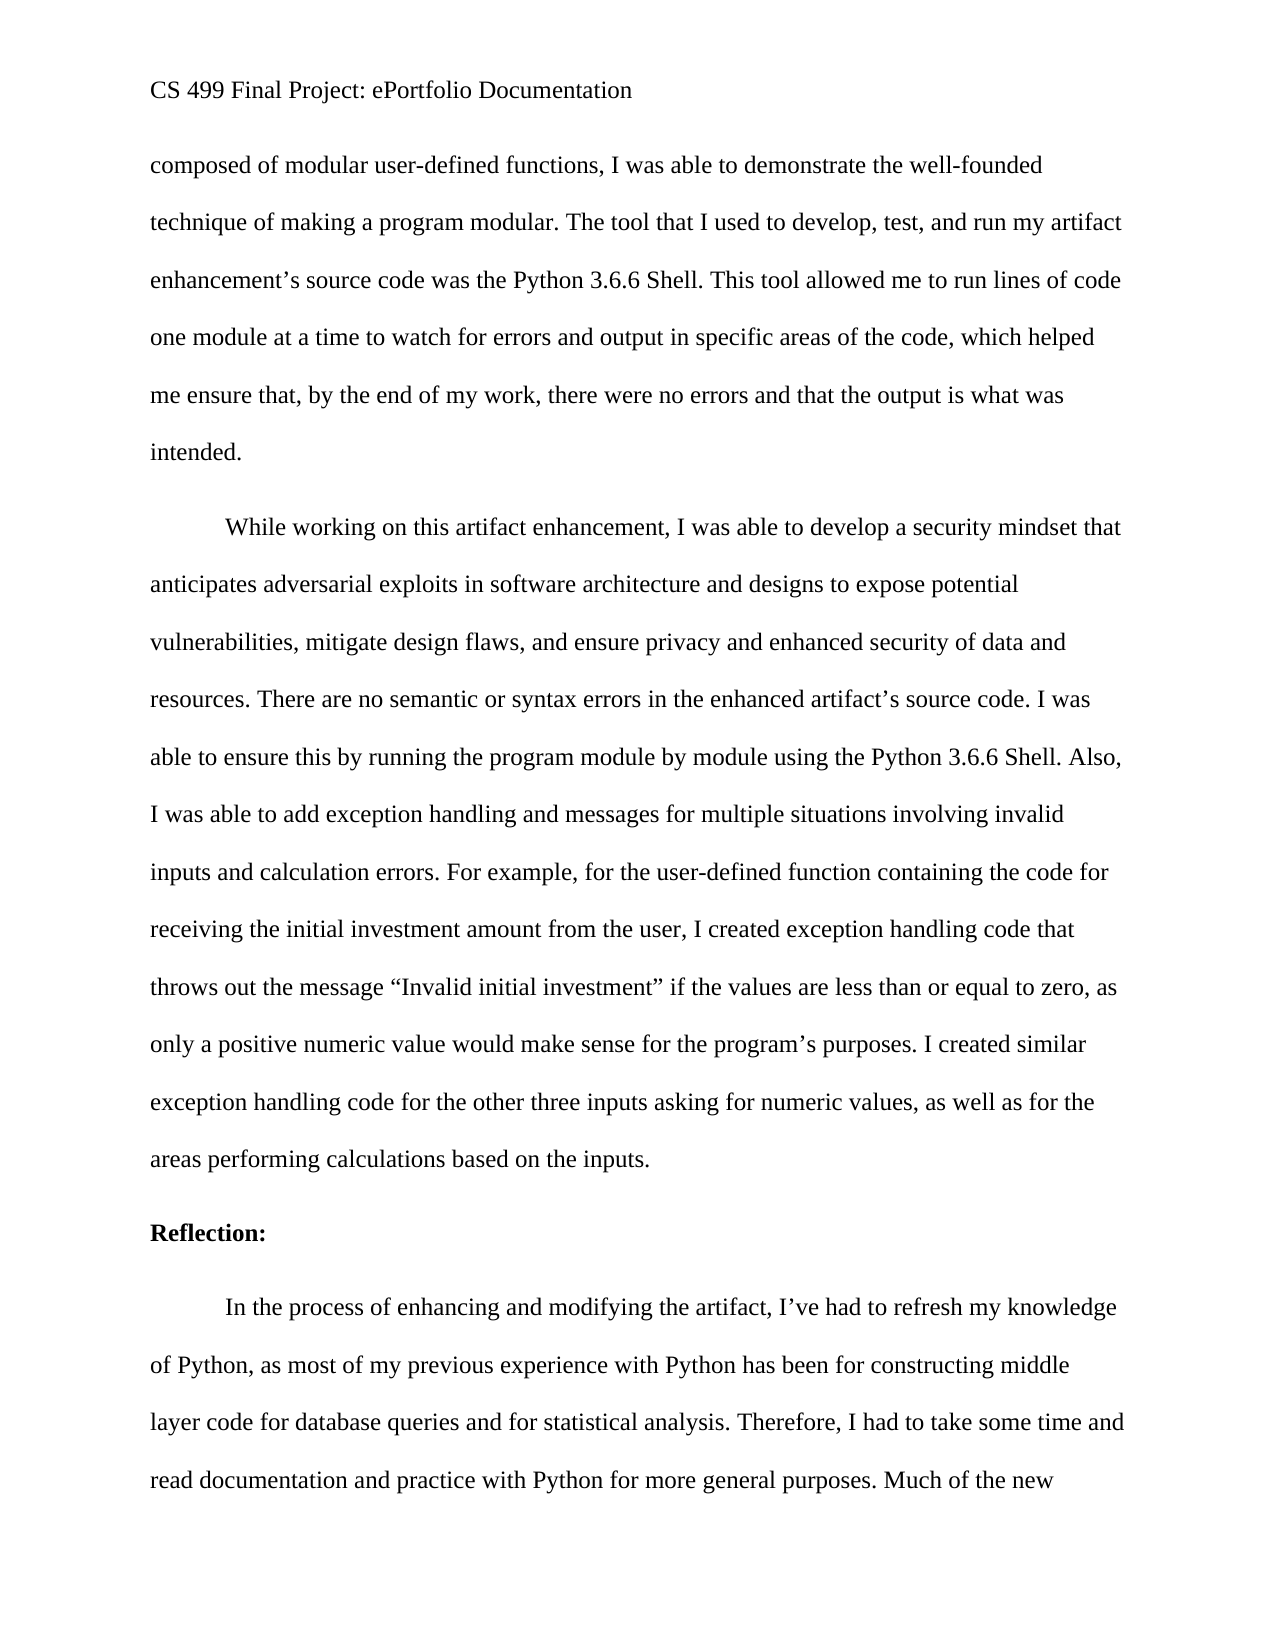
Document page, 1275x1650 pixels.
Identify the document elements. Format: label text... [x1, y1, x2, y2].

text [150, 150, 1125, 466]
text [150, 1292, 1125, 1494]
text Reflection: [150, 1218, 1125, 1247]
text While working on this artifact enhancement, I was able to develop a security mindset that anticipates adversarial exploits in software architecture and designs to expose potential vulnerabilities, mitigate design flaws, and ensure privacy and enhanced security of data and resources. There are no semantic or syntax errors in the enhanced artifact’s source code. I was able to ensure this by running the program module by module using the Python 3.6.6 Shell. Also, I was able to add exception handling and messages for multiple situations involving invalid inputs and calculation errors. For example, for the user-defined function containing the code for receiving the initial investment amount from the user, I created exception handling code that throws out the message “Invalid initial investment” if the values are less than or equal to zero, as only a positive numeric value would make sense for the program’s purposes. I created similar exception handling code for the other three inputs asking for numeric values, as well as for the areas performing calculations based on the inputs. [150, 512, 1125, 1173]
